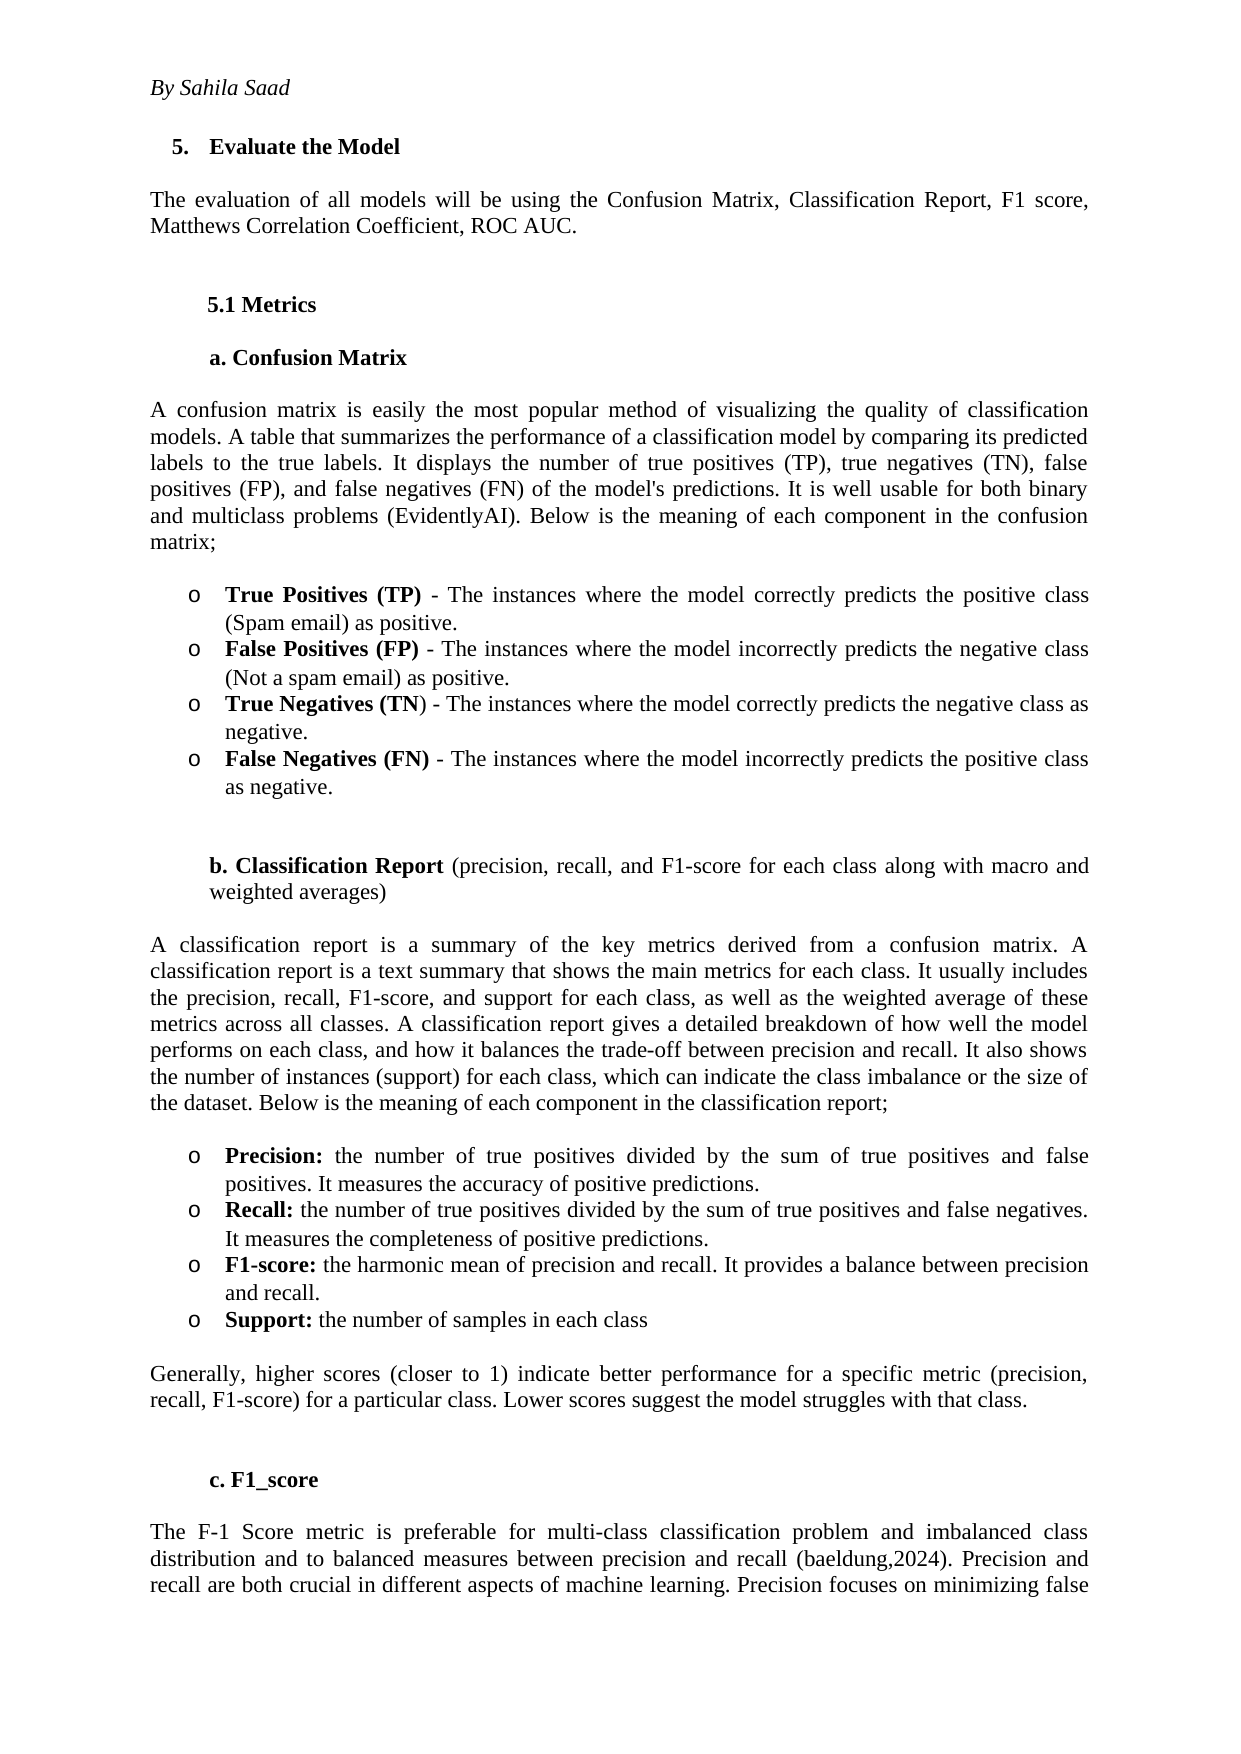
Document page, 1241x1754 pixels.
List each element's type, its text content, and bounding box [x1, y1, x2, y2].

list F1-score: the harmonic mean of precision and recall. It provides a balance between precision and recall. [187, 1251, 1090, 1306]
text a. Confusion Matrix [209, 344, 1090, 370]
text A classification report is a summary of the key metrics derived from a confusion matrix. A classification report is a text summary that shows the main metrics for each class. It usually includes the precision, recall, F1-score, and support for each class, as well as the weighted average of these metrics across all classes. A classification report gives a detailed breakdown of how well the model performs on each class, and how it balances the trade-off between precision and recall. It also shows the number of instances (support) for each class, which can indicate the class imbalance or the size of the dataset. Below is the meaning of each component in the classification report; [150, 931, 1090, 1116]
list True Positives (TP) - The instances where the model correctly predicts the positive class (Spam email) as positive. [187, 581, 1090, 636]
list False Positives (FP) - The instances where the model incorrectly predicts the negative class (Not a spam email) as positive. [187, 636, 1090, 690]
text b. Classification Report (precision, recall, and F1-score for each class along with macro and weighted averages) [209, 852, 1090, 905]
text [150, 1518, 1090, 1597]
list Recall: the number of true positives divided by the sum of true positives and false negatives. It measures the completeness of positive predictions. [187, 1196, 1090, 1251]
list True Negatives (TN) - The instances where the model correctly predicts the negative class as negative. [187, 690, 1090, 745]
list False Negatives (FN) - The instances where the model incorrectly predicts the positive class as negative. [187, 745, 1090, 799]
text A confusion matrix is easily the most popular method of visualizing the quality of classification models. A table that summarizes the performance of a classification model by comparing its predicted labels to the true labels. It displays the number of true positives (TP), true negatives (TN), false positives (FP), and false negatives (FN) of the model's predictions. It is well usable for both binary and multiclass problems (EvidentlyAI). Below is the meaning of each component in the confusion matrix; [150, 396, 1090, 554]
text The evaluation of all models will be using the Confusion Matrix, Classification Report, F1 score, Matthews Correlation Coefficient, ROC AUC. [150, 186, 1090, 238]
list Support: the number of samples in each class [187, 1306, 1090, 1334]
text 5.1 Metrics [150, 291, 1090, 317]
list Evaluate the Model [172, 133, 1090, 159]
text c. F1_score [209, 1466, 1090, 1492]
list Precision: the number of true positives divided by the sum of true positives and false positives. It measures the accuracy of positive predictions. [187, 1142, 1090, 1196]
text Generally, higher scores (closer to 1) indicate better performance for a specific metric (precision, recall, F1-score) for a particular class. Lower scores suggest the model struggles with that class. [150, 1360, 1090, 1413]
